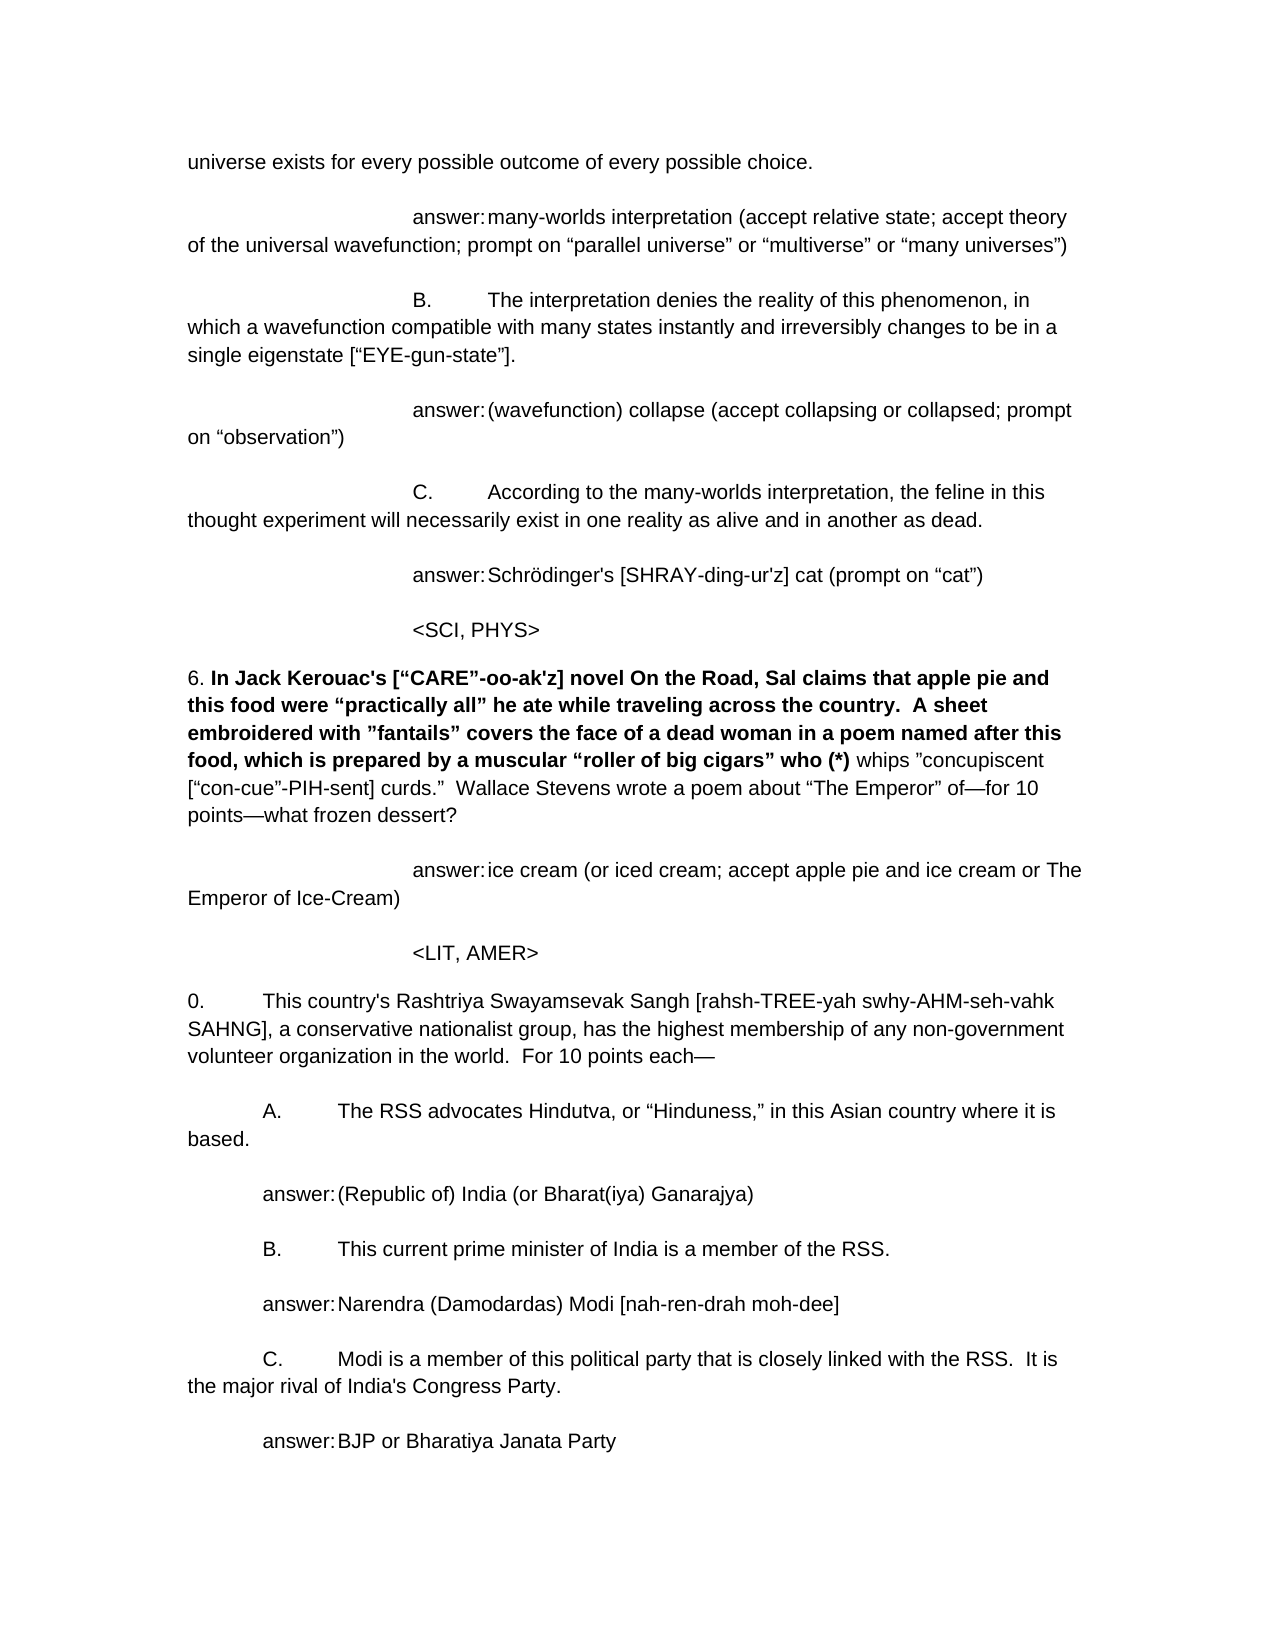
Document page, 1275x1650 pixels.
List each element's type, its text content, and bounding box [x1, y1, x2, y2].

text 6. In Jack Kerouac's [“CARE”-oo-ak'z] novel On the Road, Sal claims that apple pie and this food were “practically all” he ate while traveling across the country. A sheet embroidered with ”fantails” covers the face of a dead woman in a poem named after this food, which is prepared by a muscular “roller of big cigars” who (*) whips ”concupiscent [“con-cue”-PIH-sent] curds.” Wallace Stevens wrote a poem about “The Emperor” of—for 10 points—what frozen dessert? answer: ice cream (or iced cream; accept apple pie and ice cream or The Emperor of Ice-Cream) <LIT, AMER> [187, 666, 1087, 965]
